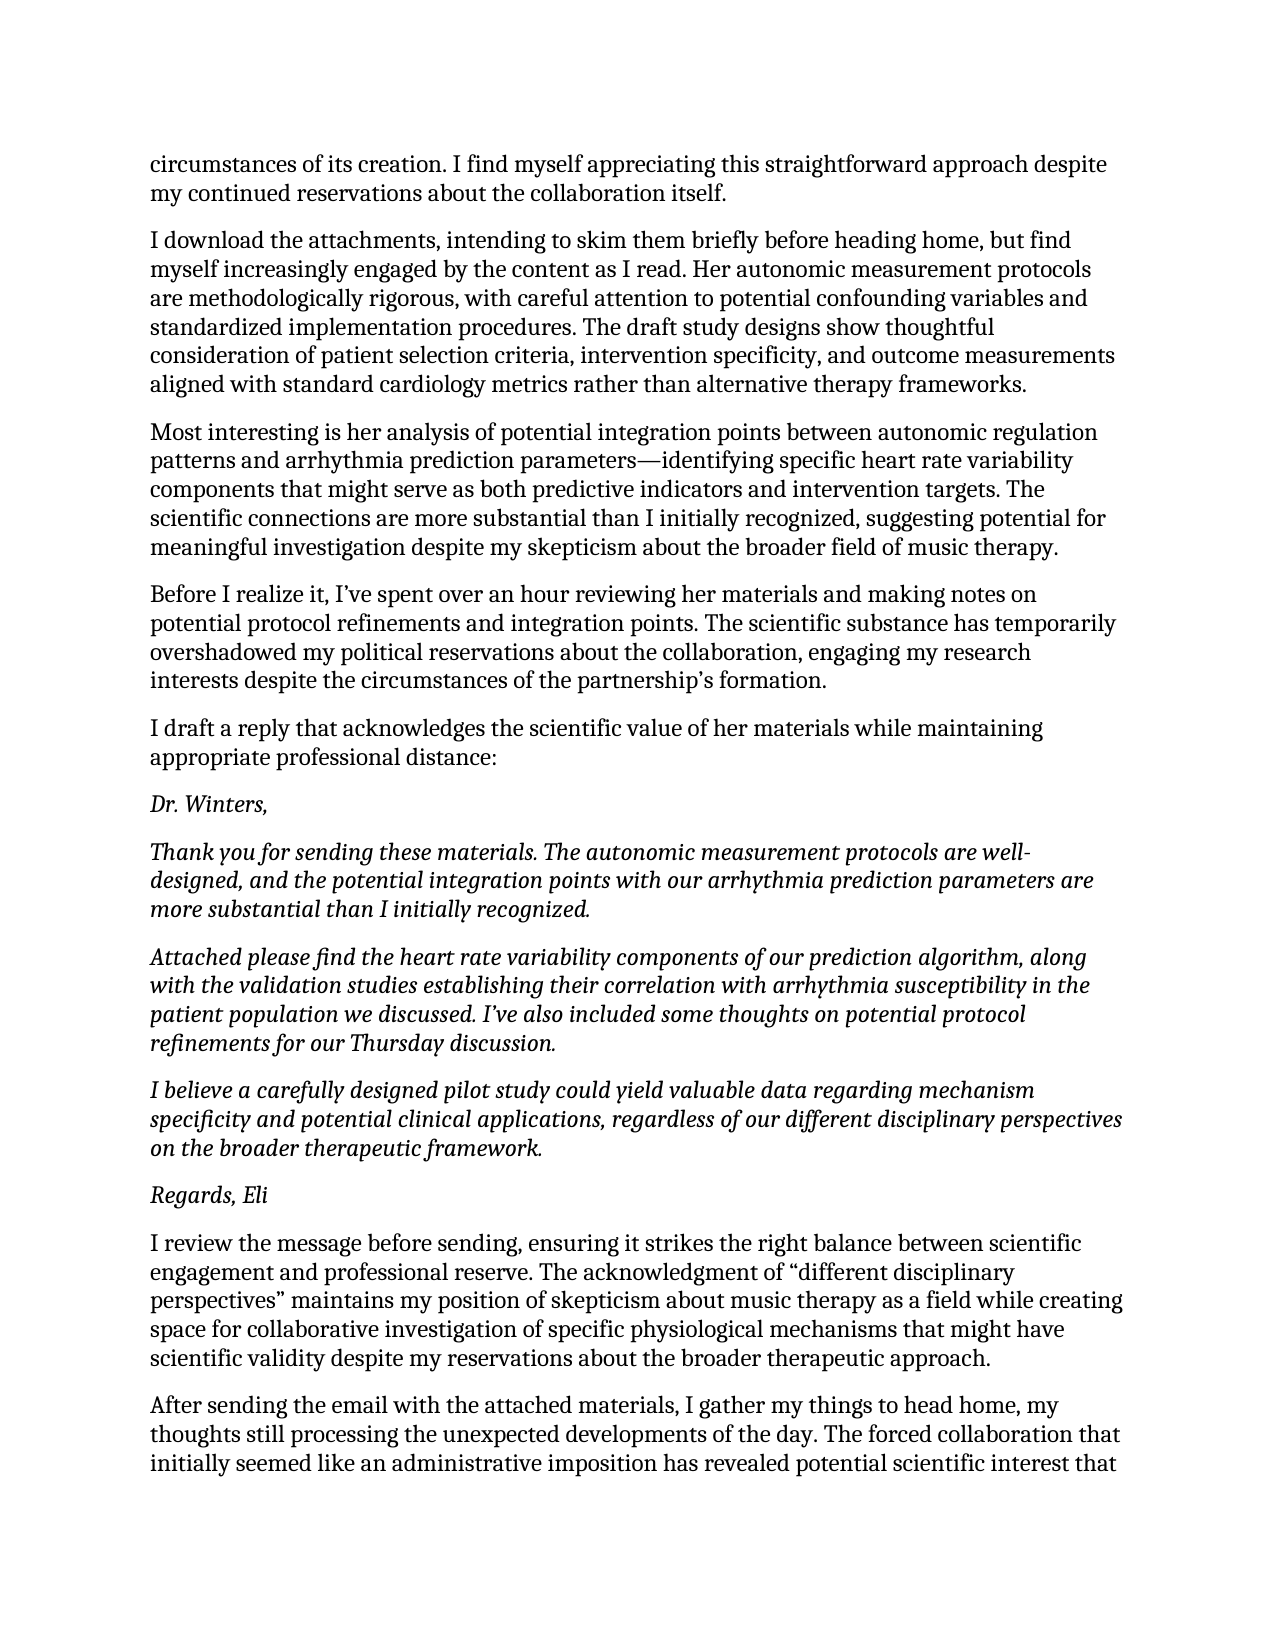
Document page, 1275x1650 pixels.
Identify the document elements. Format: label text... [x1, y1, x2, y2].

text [150, 150, 1125, 207]
text Thank you for sending these materials. The autonomic measurement protocols are well-designed, and the potential integration points with our arrhythmia prediction parameters are more substantial than I initially recognized. [150, 837, 1125, 924]
text I download the attachments, intending to skim them briefly before heading home, but find myself increasingly engaged by the content as I read. Her autonomic measurement protocols are methodologically rigorous, with careful attention to potential confounding variables and standardized implementation procedures. The draft study designs show thoughtful consideration of patient selection criteria, intervention specificity, and outcome measurements aligned with standard cardiology metrics rather than alternative therapy frameworks. [150, 226, 1125, 399]
text Most interesting is her analysis of potential integration points between autonomic regulation patterns and arrhythmia prediction parameters—identifying specific heart rate variability components that might serve as both predictive indicators and intervention targets. The scientific connections are more substantial than I initially recognized, suggesting potential for meaningful investigation despite my skepticism about the broader field of music therapy. [150, 417, 1125, 561]
text I draft a reply that acknowledges the scientific value of her materials while maintaining appropriate professional distance: [150, 714, 1125, 771]
text I review the message before sending, ensuring it strikes the right balance between scientific engagement and professional reserve. The acknowledgment of “different disciplinary perspectives” maintains my position of skepticism about music therapy as a field while creating space for collaborative investigation of specific physiological mechanisms that might have scientific validity despite my reservations about the broader therapeutic approach. [150, 1229, 1125, 1372]
text Regards, Eli [150, 1181, 1125, 1210]
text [150, 1391, 1125, 1477]
text I believe a carefully designed pilot study could yield valuable data regarding mechanism specificity and potential clinical applications, regardless of our different disciplinary perspectives on the broader therapeutic framework. [150, 1076, 1125, 1162]
text Before I realize it, I’ve spent over an hour reviewing her materials and making notes on potential protocol refinements and integration points. The scientific substance has temporarily overshadowed my political reservations about the collaboration, engaging my research interests despite the circumstances of the partnership’s formation. [150, 580, 1125, 695]
text Dr. Winters, [150, 790, 1125, 819]
text Attached please find the heart rate variability components of our prediction algorithm, along with the validation studies establishing their correlation with arrhythmia susceptibility in the patient population we discussed. I’ve also included some thoughts on potential protocol refinements for our Thursday discussion. [150, 942, 1125, 1057]
